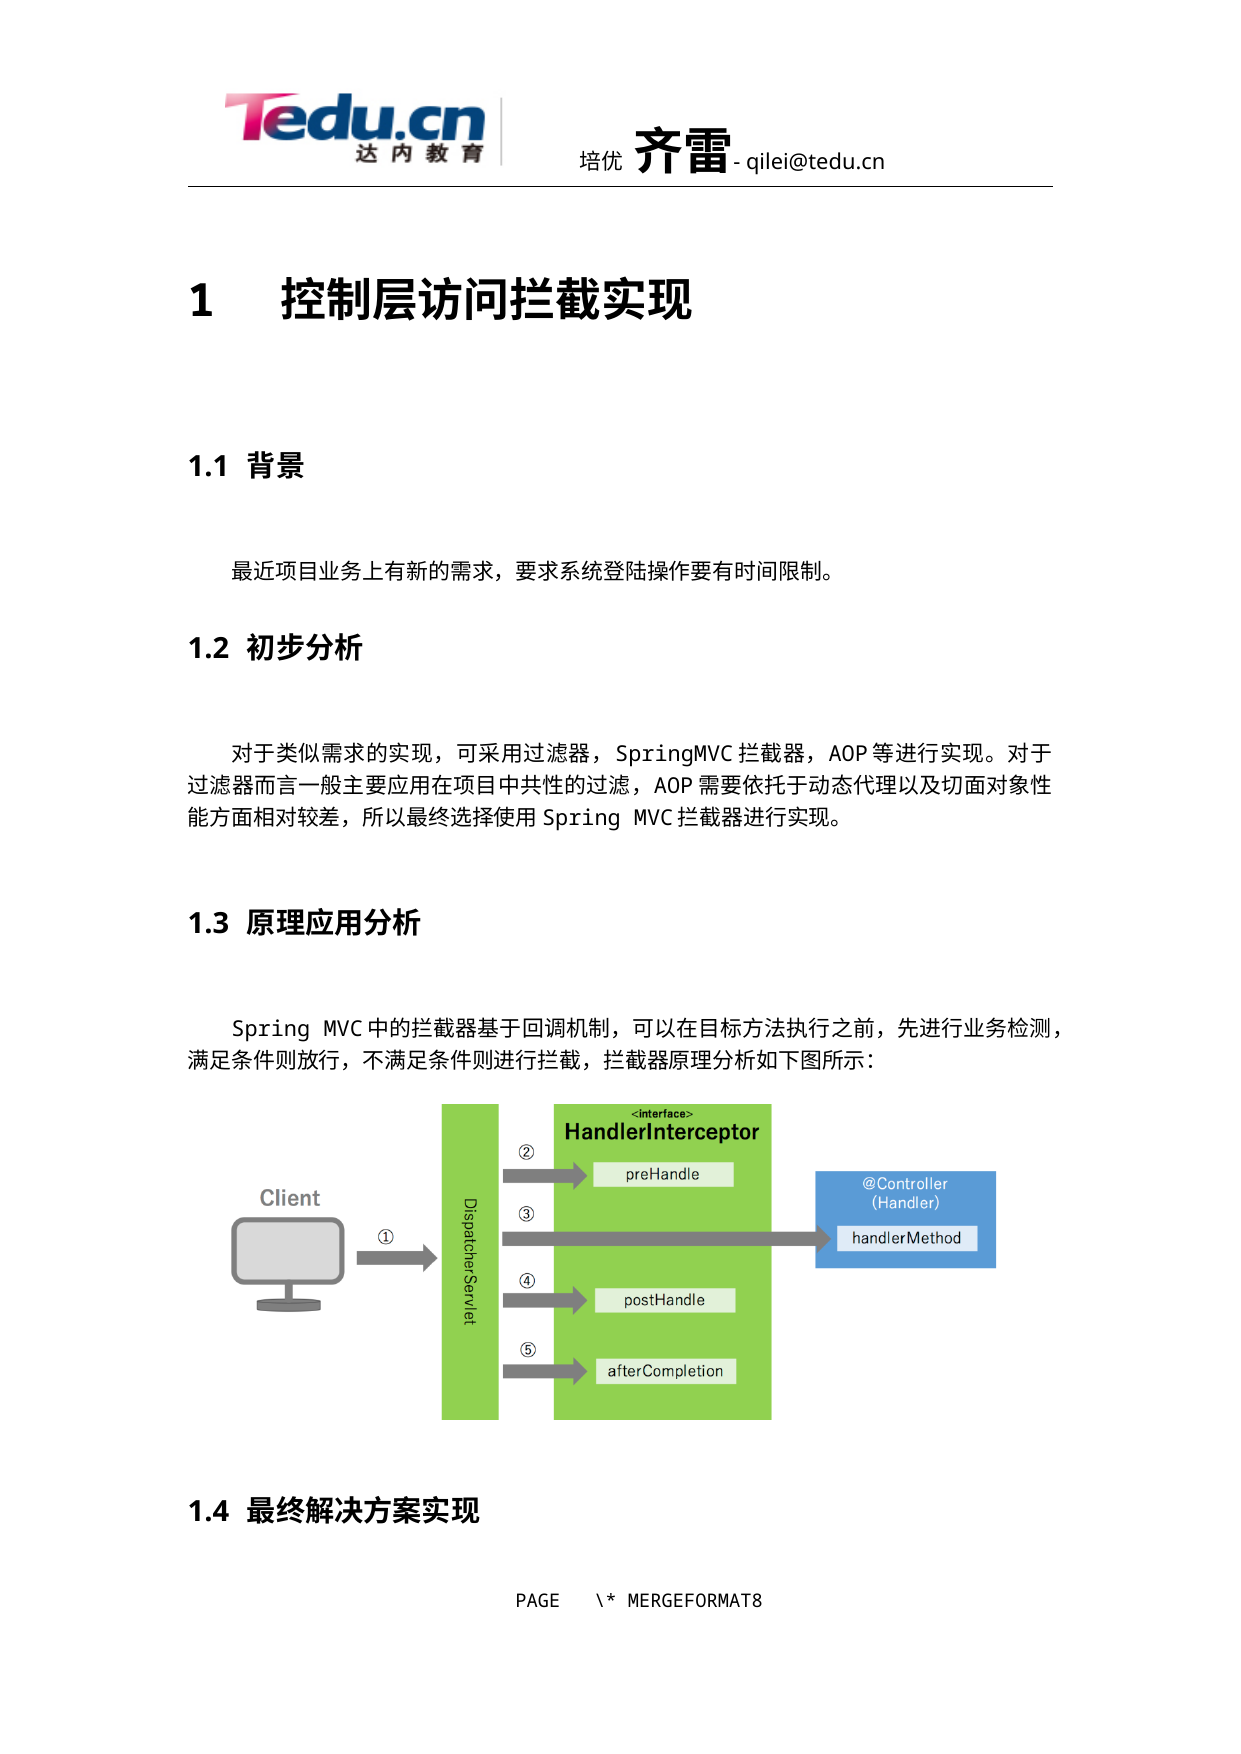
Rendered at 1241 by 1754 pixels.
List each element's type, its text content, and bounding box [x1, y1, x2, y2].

text Spring MVC中的拦截器基于回调机制，可以在目标方法执行之前，先进行业务检测，满足条件则放行，不满足条件则进行拦截，拦截器原理分析如下图所示： [187, 1011, 1053, 1074]
picture [231, 1104, 997, 1420]
text 对于类似需求的实现，可采用过滤器，SpringMVC拦截器，AOP等进行实现。对于过滤器而言一般主要应用在项目中共性的过滤，AOP需要依托于动态代理以及切面对象性能方面相对较差，所以最终选择使用Spring MVC拦截器进行实现。 [187, 736, 1053, 831]
subtitle 初步分析 [187, 613, 1053, 678]
picture [225, 88, 507, 170]
subtitle 最终解决方案实现 [187, 1476, 1053, 1541]
subtitle 背景 [187, 431, 1053, 496]
text 最近项目业务上有新的需求，要求系统登陆操作要有时间限制。 [187, 554, 1053, 586]
subtitle 控制层访问拦截实现 [187, 264, 1053, 330]
subtitle 原理应用分析 [187, 888, 1053, 953]
